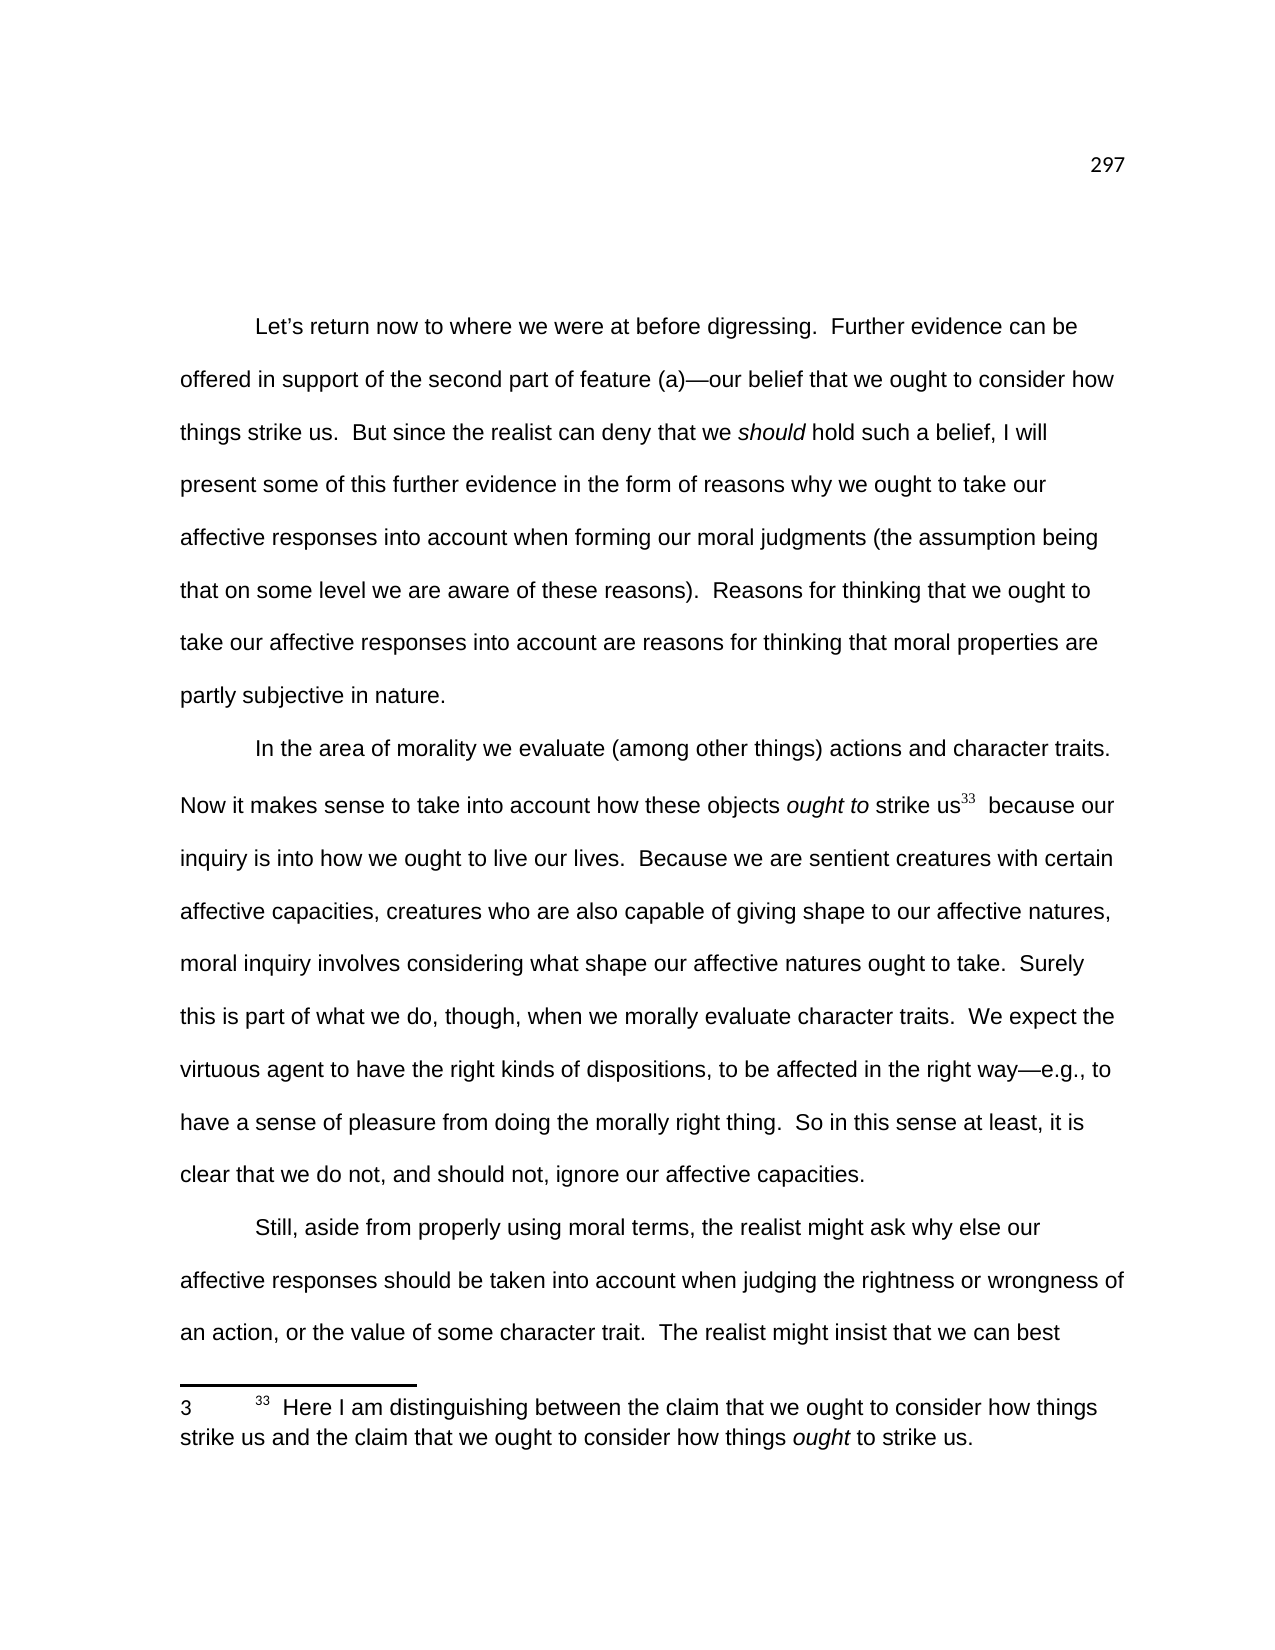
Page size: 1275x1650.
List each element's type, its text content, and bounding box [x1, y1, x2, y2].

text In the area of morality we evaluate (among other things) actions and character traits. Now it makes sense to take into account how these objects ought to strike us33 because our inquiry is into how we ought to live our lives. Because we are sentient creatures with certain affective capacities, creatures who are also capable of giving shape to our affective natures, moral inquiry involves considering what shape our affective natures ought to take. Surely this is part of what we do, though, when we morally evaluate character traits. We expect the virtuous agent to have the right kinds of dispositions, to be affected in the right way—e.g., to have a sense of pleasure from doing the morally right thing. So in this sense at least, it is clear that we do not, and should not, ignore our affective capacities. [180, 735, 1125, 1188]
text Let’s return now to where we were at before digressing. Further evidence can be offered in support of the second part of feature (a)—our belief that we ought to consider how things strike us. But since the realist can deny that we should hold such a belief, I will present some of this further evidence in the form of reasons why we ought to take our affective responses into account when forming our moral judgments (the assumption being that on some level we are aware of these reasons). Reasons for thinking that we ought to take our affective responses into account are reasons for thinking that moral properties are partly subjective in nature. [180, 313, 1125, 708]
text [180, 1214, 1125, 1346]
